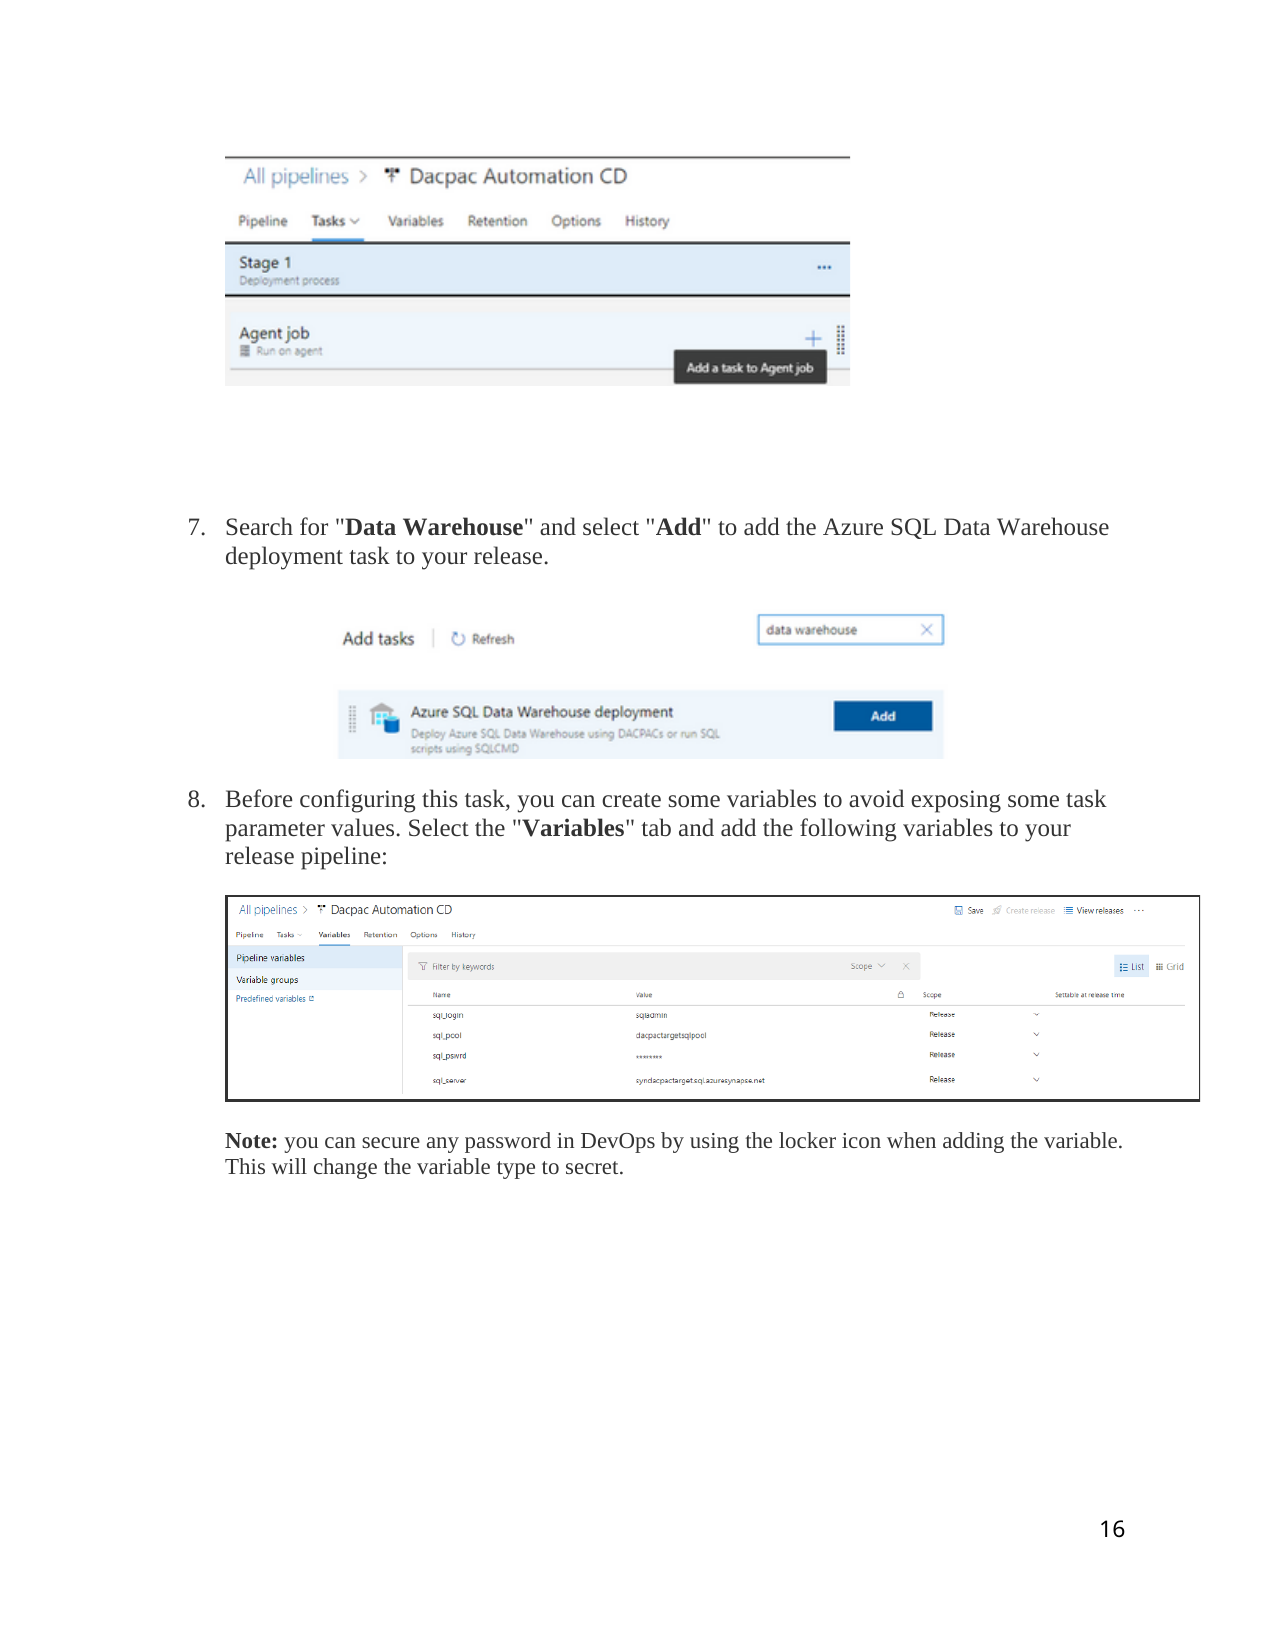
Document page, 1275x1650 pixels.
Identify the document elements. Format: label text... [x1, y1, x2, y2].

picture [225, 895, 1200, 1102]
list Search for "Data Warehouse" and select "Add" to add the Azure SQL Data Warehouse deployment task to your release. [187, 512, 1125, 569]
text Note: you can secure any password in DevOps by using the locker icon when adding the variable. This will change the variable type to secret. [225, 1127, 1125, 1179]
list Before configuring this task, you can create some variables to avoid exposing some task parameter values. Select the "Variables" tab and add the following variables to your release pipeline: [187, 784, 1125, 870]
picture [225, 150, 851, 386]
picture [325, 594, 951, 759]
